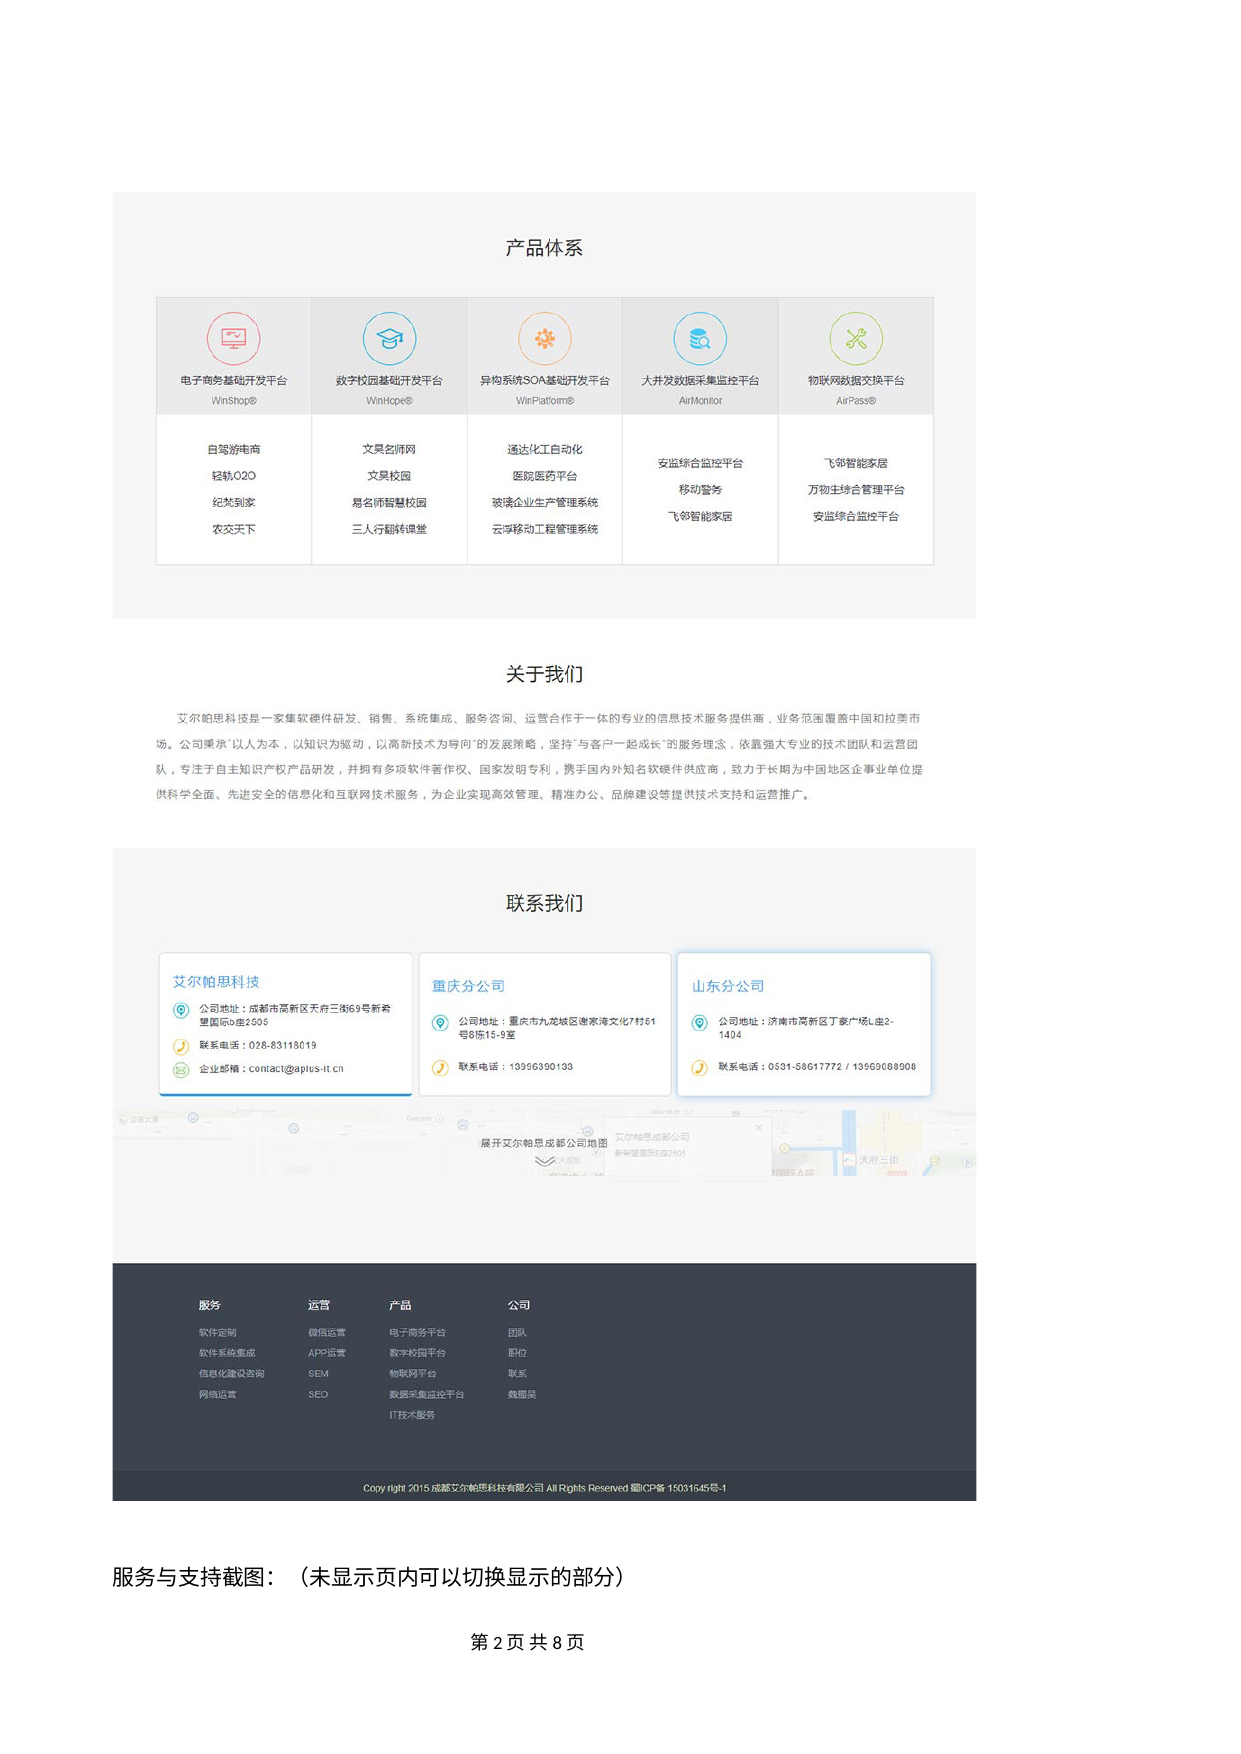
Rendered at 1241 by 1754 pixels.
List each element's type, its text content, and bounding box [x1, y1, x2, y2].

picture [112, 162, 977, 1501]
text 服务与支持截图：（未显示页内可以切换显示的部分） [112, 1559, 1128, 1592]
